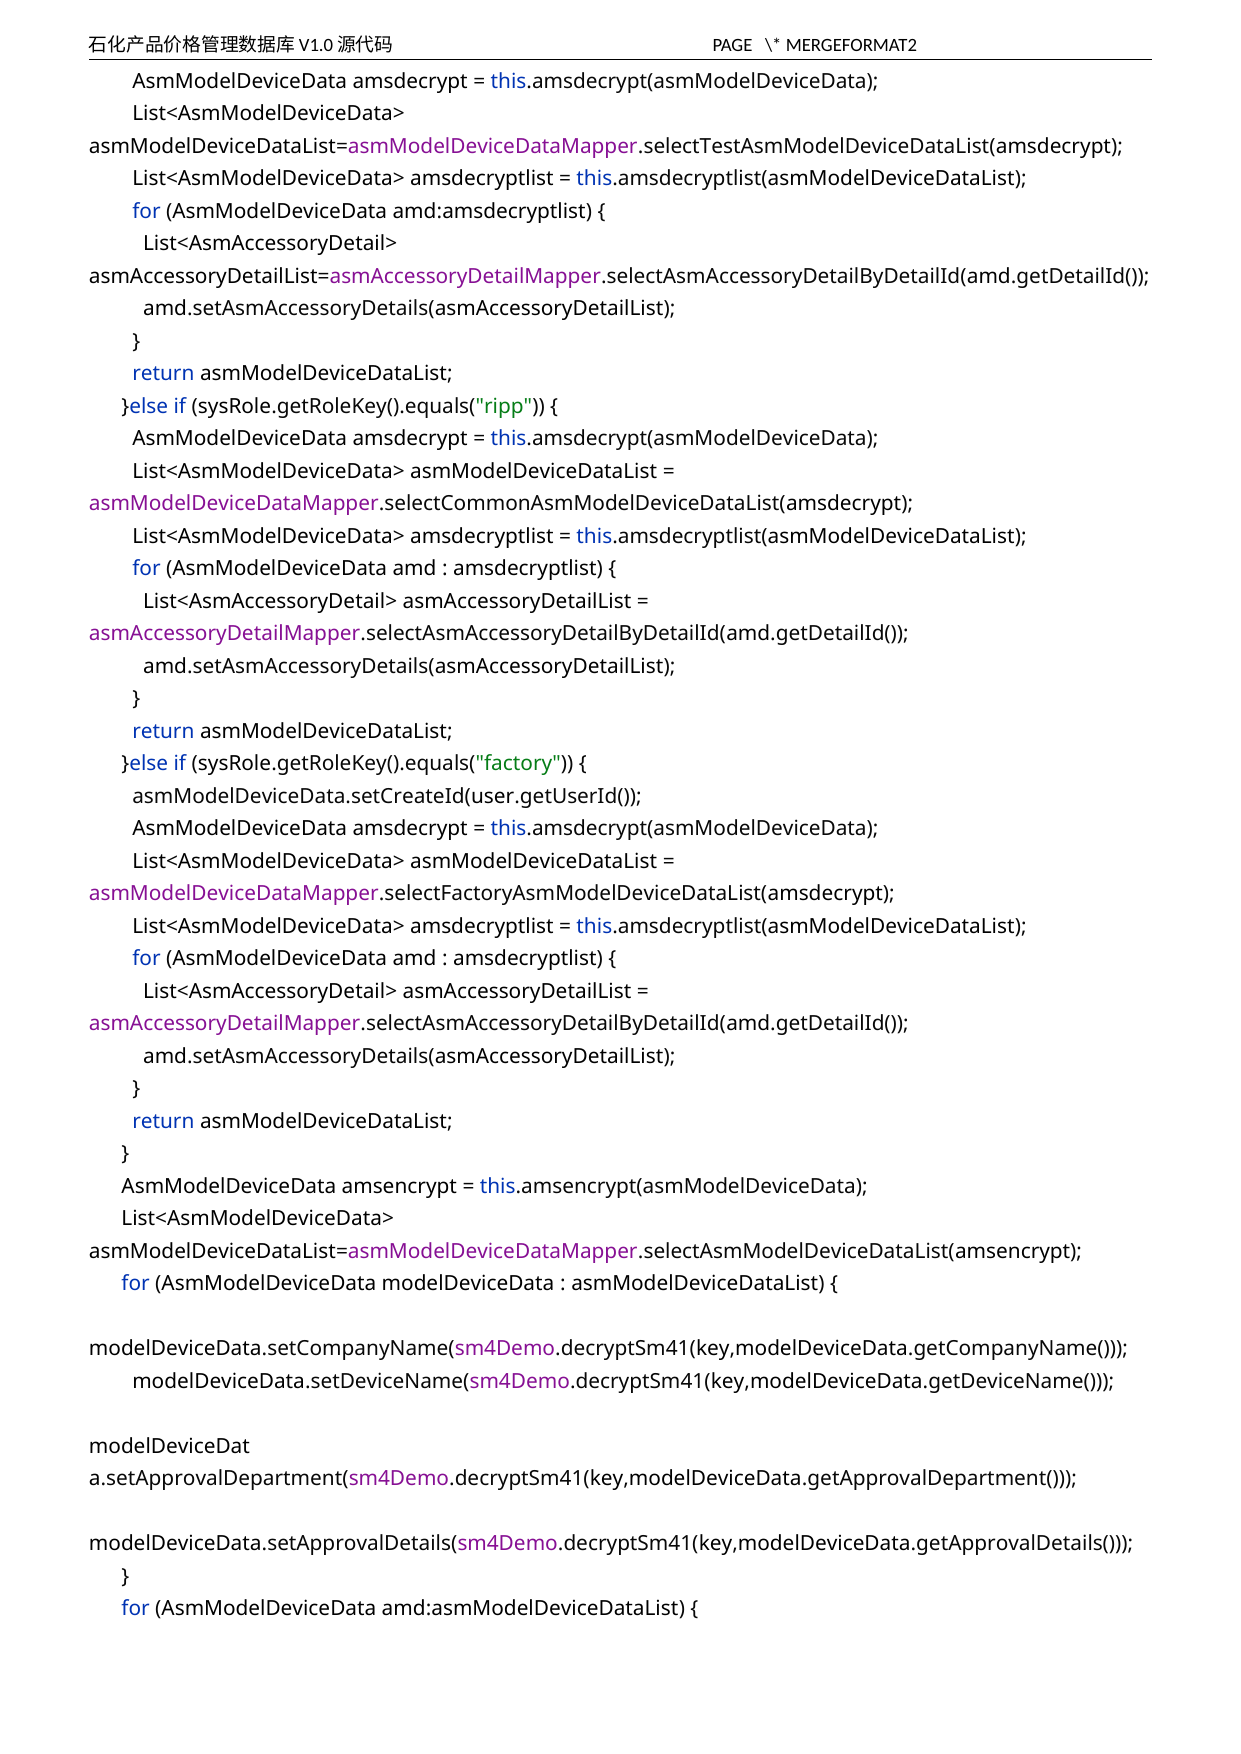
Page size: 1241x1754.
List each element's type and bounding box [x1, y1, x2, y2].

text [89, 64, 1152, 1624]
